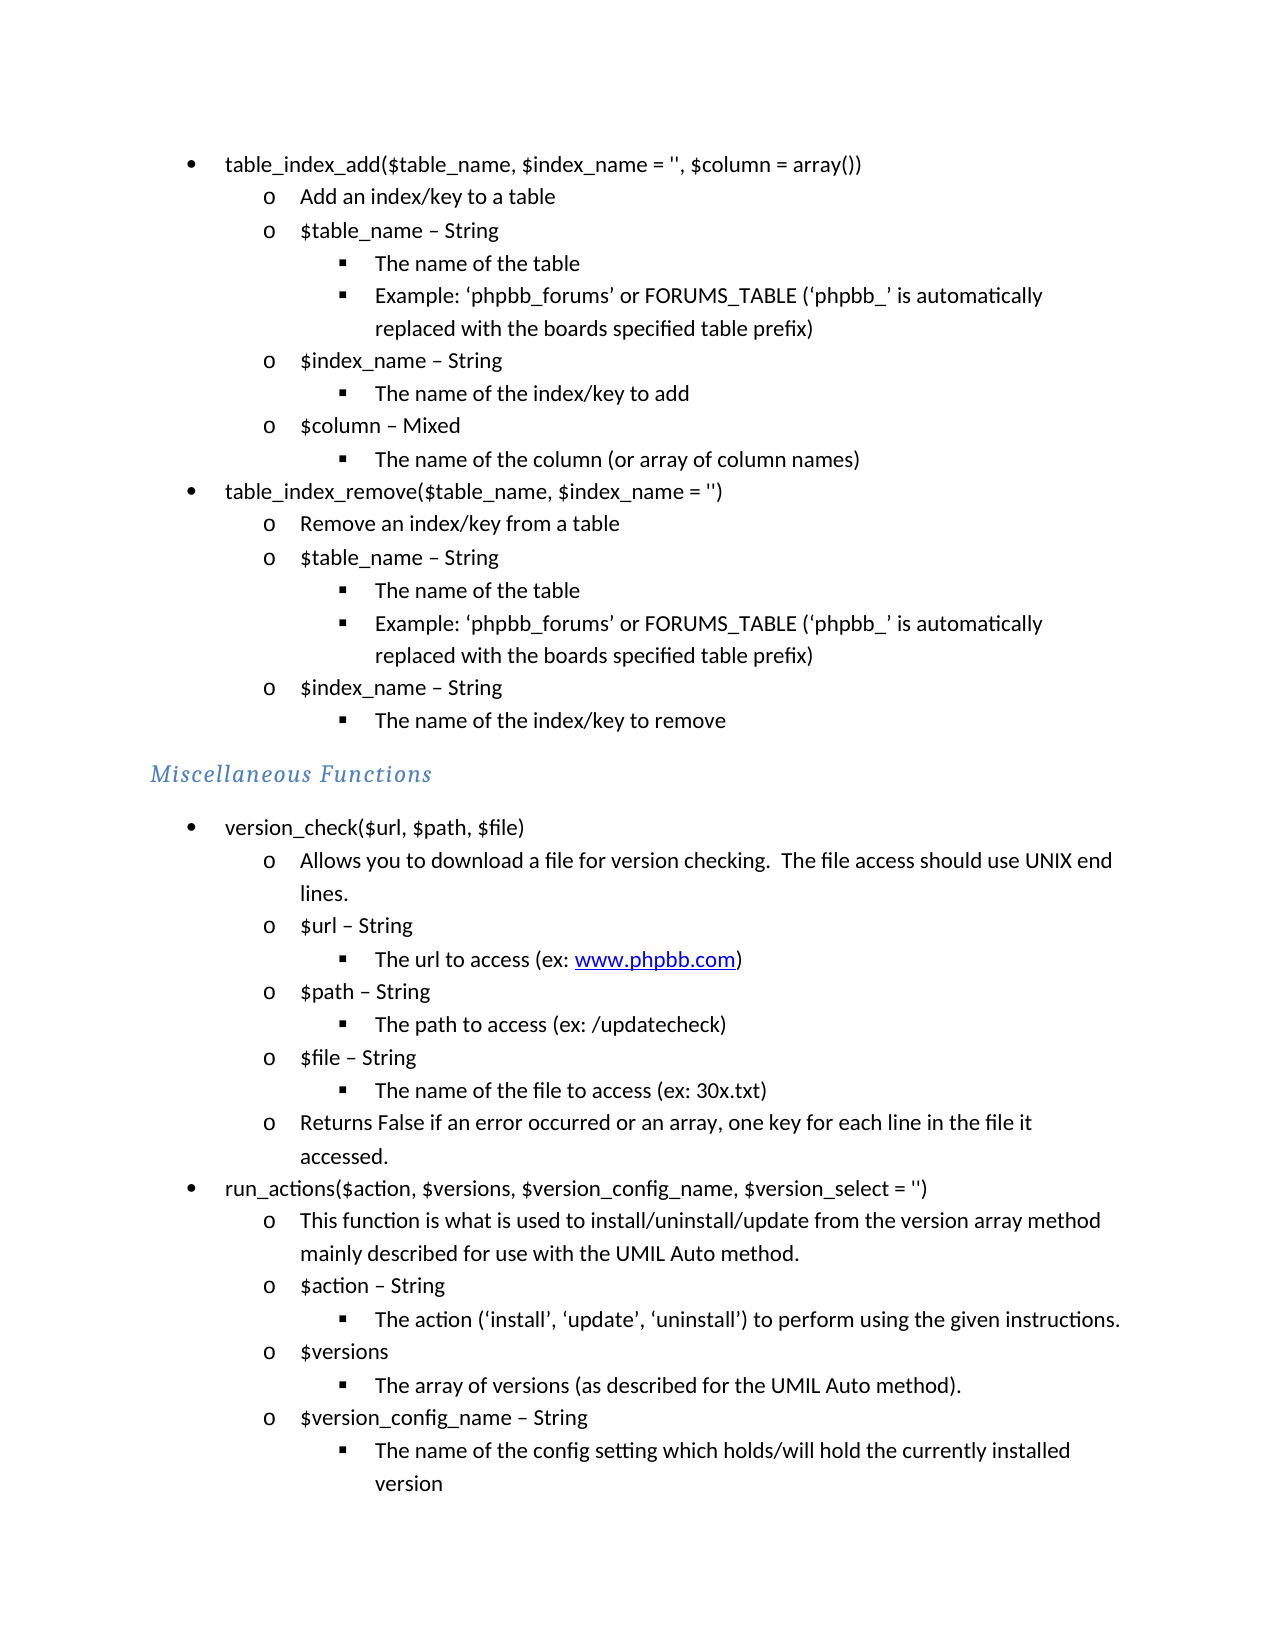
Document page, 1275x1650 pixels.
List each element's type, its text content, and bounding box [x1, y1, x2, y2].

list $version_config_name – String [262, 1403, 1125, 1432]
list Returns False if an error occurred or an array, one key for each line in the file it accessed. [262, 1108, 1125, 1170]
list The name of the table [337, 249, 1125, 277]
list The name of the file to access (ex: 30x.txt) [337, 1076, 1125, 1104]
list version_check($url, $path, $file) [187, 813, 1125, 842]
list The name of the column (or array of column names) [337, 445, 1125, 473]
list $table_name – String [262, 216, 1125, 245]
list $url – String [262, 911, 1125, 940]
list $file – String [262, 1043, 1125, 1072]
list Allows you to download a file for version checking. The file access should use UNIX end lines. [262, 846, 1125, 907]
list $versions [262, 1337, 1125, 1367]
list The array of versions (as described for the UMIL Auto method). [337, 1371, 1125, 1399]
list The name of the table [337, 577, 1125, 604]
list Example: ‘phpbb_forums’ or FORUMS_TABLE (‘phpbb_’ is automatically replaced with the boards specified table prefix) [337, 609, 1125, 669]
list $index_name – String [262, 673, 1125, 702]
list The url to access (ex: www.phpbb.com) [337, 945, 1125, 973]
list The name of the index/key to add [337, 379, 1125, 407]
list table_index_remove($table_name, $index_name = '') [187, 477, 1125, 505]
list run_actions($action, $versions, $version_config_name, $version_select = '') [187, 1174, 1125, 1202]
list This function is what is used to install/uninstall/update from the version array method mainly described for use with the UMIL Auto method. [262, 1206, 1125, 1267]
list $table_name – String [262, 543, 1125, 572]
list The path to access (ex: /updatecheck) [337, 1011, 1125, 1038]
subtitle Miscellaneous Functions [150, 760, 1125, 788]
list The action (‘install’, ‘update’, ‘uninstall’) to perform using the given instructions. [337, 1305, 1125, 1333]
list Add an index/key to a table [262, 182, 1125, 211]
list $index_name – String [262, 346, 1125, 375]
list Example: ‘phpbb_forums’ or FORUMS_TABLE (‘phpbb_’ is automatically replaced with the boards specified table prefix) [337, 281, 1125, 342]
list The name of the config setting which holds/will hold the currently installed version [337, 1437, 1125, 1497]
list The name of the index/key to remove [337, 707, 1125, 735]
list $action – String [262, 1272, 1125, 1301]
list table_index_add($table_name, $index_name = '', $column = array()) [187, 150, 1125, 178]
list Remove an index/key from a table [262, 509, 1125, 539]
list $path – String [262, 977, 1125, 1006]
list $column – Mixed [262, 412, 1125, 441]
